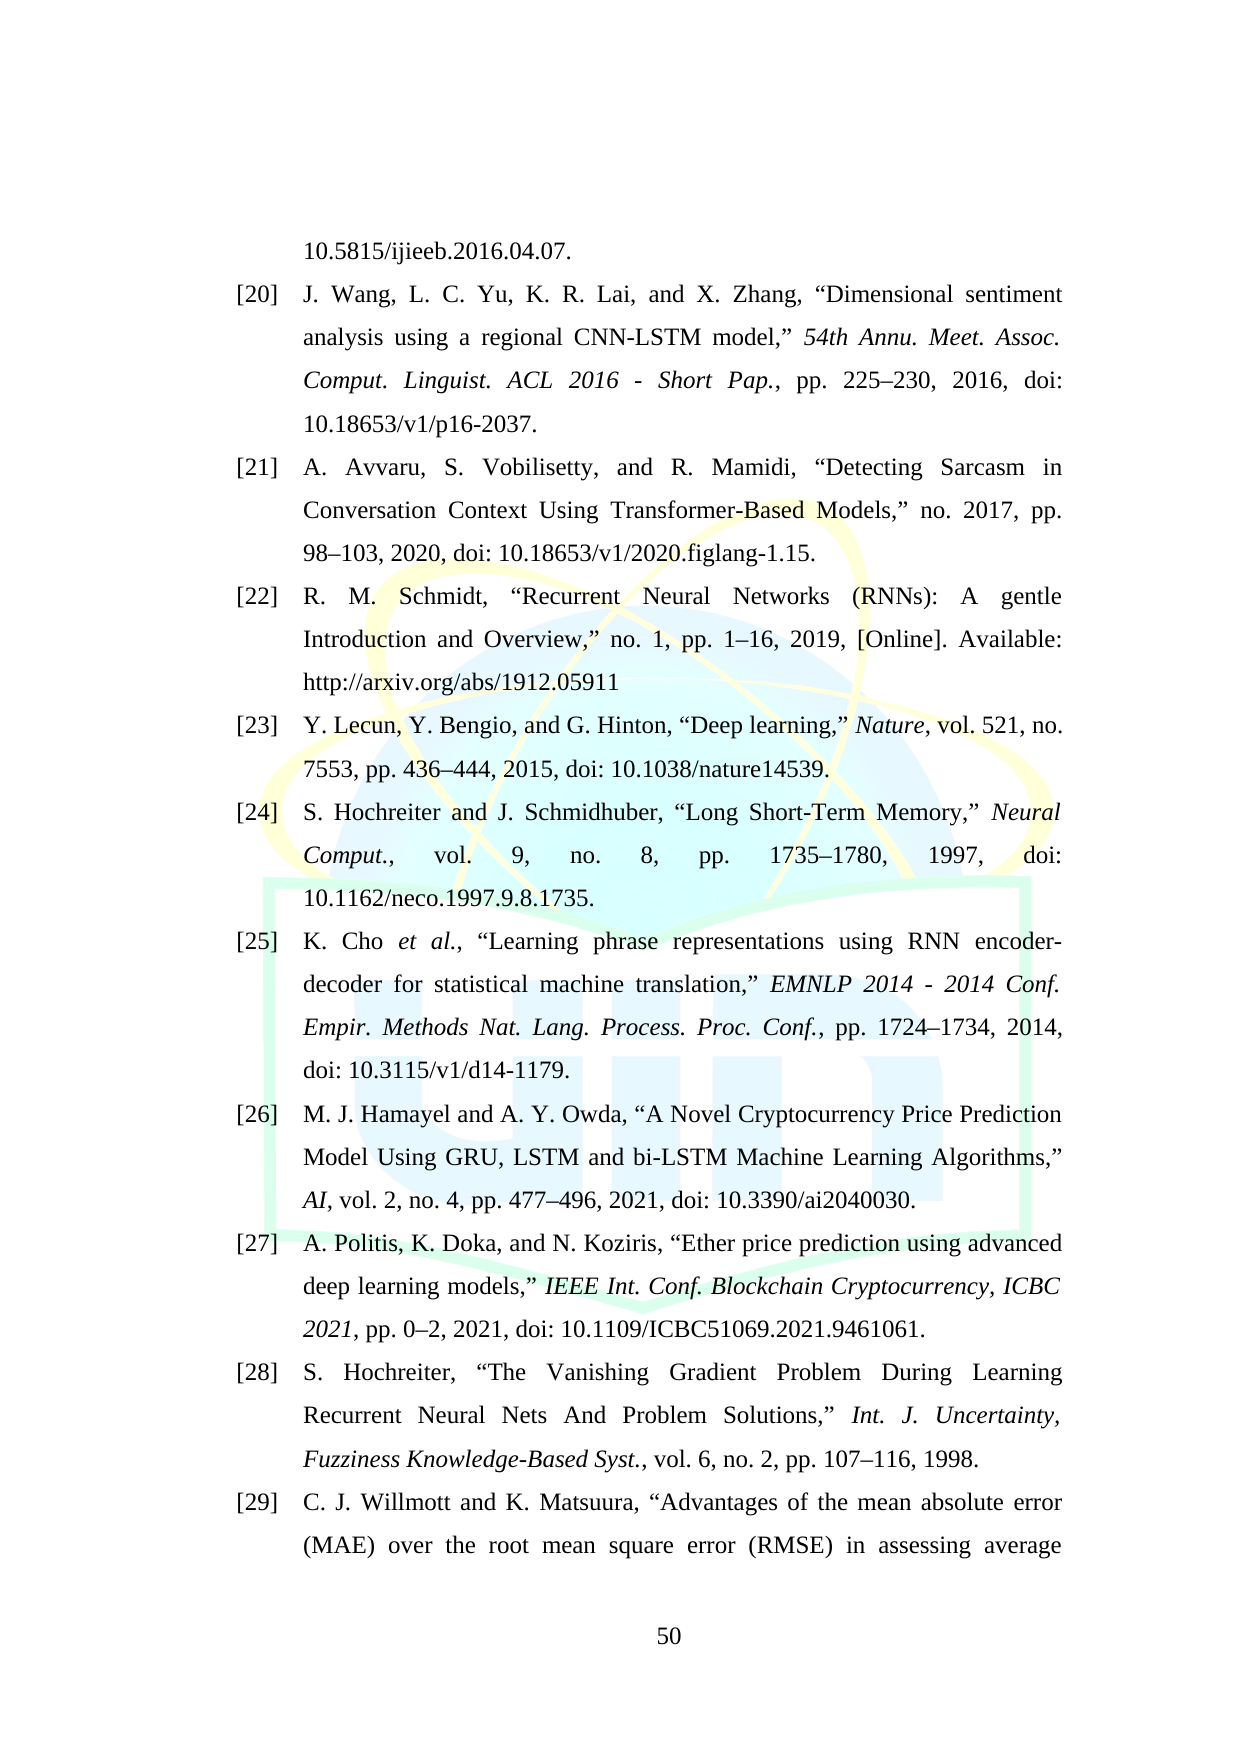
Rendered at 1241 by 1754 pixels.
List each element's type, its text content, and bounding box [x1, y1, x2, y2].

text [22] R. M. Schmidt, “Recurrent Neural Networks (RNNs): A gentle Introduction and Overview,” no. 1, pp. 1–16, 2019, [Online]. Available: http://arxiv.org/abs/1912.05911 [236, 581, 1063, 696]
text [236, 1487, 1063, 1559]
text [23] Y. Lecun, Y. Bengio, and G. Hinton, “Deep learning,” Nature, vol. 521, no. 7553, pp. 436–444, 2015, doi: 10.1038/nature14539. [236, 711, 1063, 782]
text [25] K. Cho et al., “Learning phrase representations using RNN encoder-decoder for statistical machine translation,” EMNLP 2014 - 2014 Conf. Empir. Methods Nat. Lang. Process. Proc. Conf., pp. 1724–1734, 2014, doi: 10.3115/v1/d14-1179. [236, 926, 1063, 1084]
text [236, 236, 1063, 265]
text [24] S. Hochreiter and J. Schmidhuber, “Long Short-Term Memory,” Neural Comput., vol. 9, no. 8, pp. 1735–1780, 1997, doi: 10.1162/neco.1997.9.8.1735. [236, 797, 1063, 912]
text [21] A. Avvaru, S. Vobilisetty, and R. Mamidi, “Detecting Sarcasm in Conversation Context Using Transformer-Based Models,” no. 2017, pp. 98–103, 2020, doi: 10.18653/v1/2020.figlang-1.15. [236, 452, 1063, 567]
text [20] J. Wang, L. C. Yu, K. R. Lai, and X. Zhang, “Dimensional sentiment analysis using a regional CNN-LSTM model,” 54th Annu. Meet. Assoc. Comput. Linguist. ACL 2016 - Short Pap., pp. 225–230, 2016, doi: 10.18653/v1/p16-2037. [236, 279, 1063, 437]
text [26] M. J. Hamayel and A. Y. Owda, “A Novel Cryptocurrency Price Prediction Model Using GRU, LSTM and bi-LSTM Machine Learning Algorithms,” AI, vol. 2, no. 4, pp. 477–496, 2021, doi: 10.3390/ai2040030. [236, 1099, 1063, 1214]
text [27] A. Politis, K. Doka, and N. Koziris, “Ether price prediction using advanced deep learning models,” IEEE Int. Conf. Blockchain Cryptocurrency, ICBC 2021, pp. 0–2, 2021, doi: 10.1109/ICBC51069.2021.9461061. [236, 1228, 1063, 1343]
